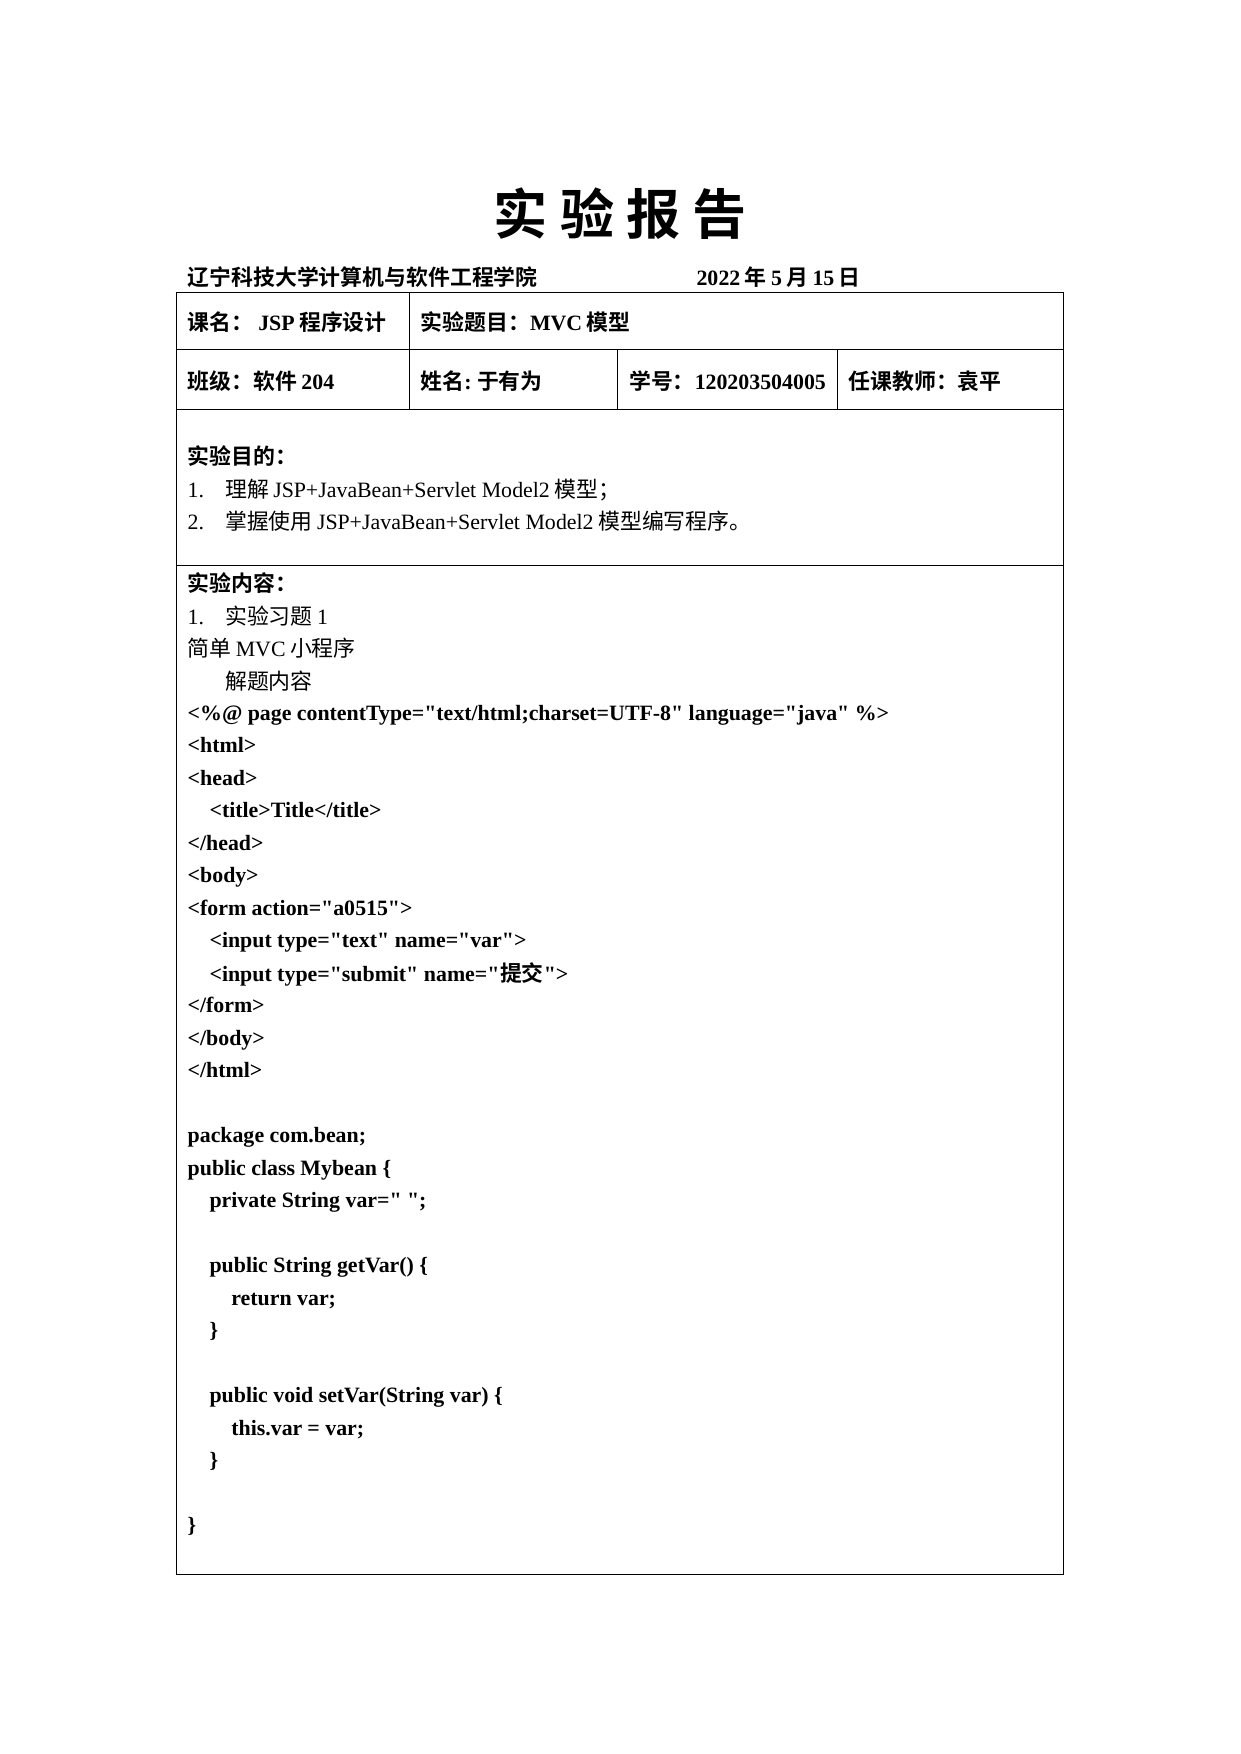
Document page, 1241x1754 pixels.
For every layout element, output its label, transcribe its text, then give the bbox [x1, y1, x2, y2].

table_cell 班级：软件204 [177, 350, 409, 409]
table_header 课名： JSP程序设计 [177, 293, 409, 349]
table_header 实验题目：MVC模型 [410, 293, 1063, 349]
text 辽宁科技大学计算机与软件工程学院 2022年5月15日 [187, 259, 1053, 292]
table_cell 姓名: 于有为 [410, 350, 617, 409]
table_cell 任课教师：袁平 [838, 350, 1063, 409]
table_cell 学号：120203504005 [618, 350, 837, 409]
text 实 验 报 告 [187, 162, 1053, 259]
table_cell 实验目的： 理解JSP+JavaBean+Servlet Model2模型； 掌握使用JSP+JavaBean+Servlet Model2模型编写程序。 [177, 410, 1063, 565]
